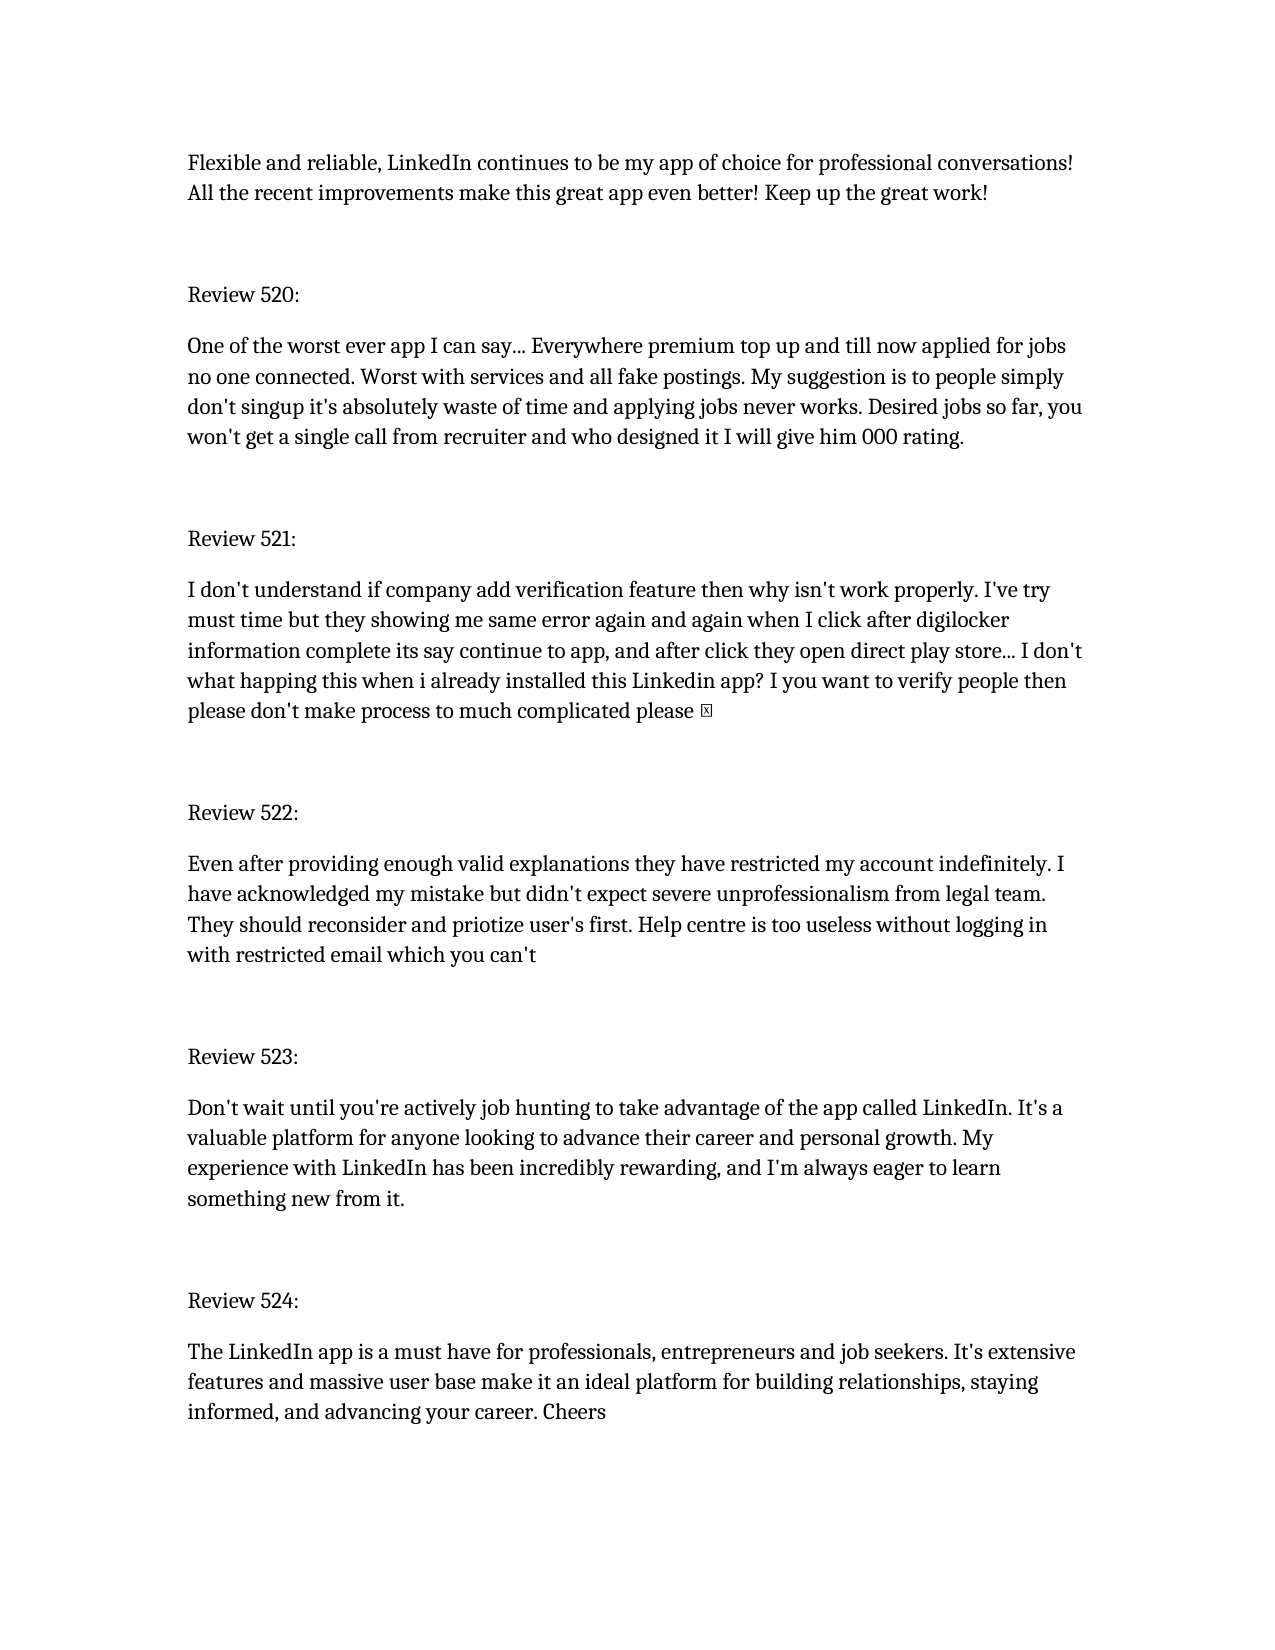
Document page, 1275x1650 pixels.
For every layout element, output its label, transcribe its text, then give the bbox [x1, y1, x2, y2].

text Review 523: [187, 1044, 1087, 1070]
text Review 521: [187, 526, 1087, 552]
text Review 524: [187, 1287, 1087, 1314]
text Flexible and reliable, LinkedIn continues to be my app of choice for professional conversations! All the recent improvements make this great app even better! Keep up the great work! [187, 150, 1087, 207]
text Don't wait until you're actively job hunting to take advantage of the app called LinkedIn. It's a valuable platform for anyone looking to advance their career and personal growth. My experience with LinkedIn has been incredibly rewarding, and I'm always eager to learn something new from it. [187, 1095, 1087, 1212]
text Even after providing enough valid explanations they have restricted my account indefinitely. I have acknowledged my mistake but didn't expect severe unprofessionalism from legal team. They should reconsider and priotize user's first. Help centre is too useless without logging in with restricted email which you can't [187, 851, 1087, 968]
text Review 520: [187, 282, 1087, 309]
text The LinkedIn app is a must have for professionals, entrepreneurs and job seekers. It's extensive features and massive user base make it an ideal platform for building relationships, staying informed, and advancing your career. Cheers [187, 1338, 1087, 1425]
text I don't understand if company add verification feature then why isn't work properly. I've try must time but they showing me same error again and again when I click after digilocker information complete its say continue to app, and after click they open direct play store... I don't what happing this when i already installed this Linkedin app? I you want to verify people then please don't make process to much complicated please 🙁 [187, 577, 1087, 724]
text Review 522: [187, 800, 1087, 826]
text One of the worst ever app I can say... Everywhere premium top up and till now applied for jobs no one connected. Worst with services and all fake postings. My suggestion is to people simply don't singup it's absolutely waste of time and applying jobs never works. Desired jobs so far, you won't get a single call from recruiter and who designed it I will give him 000 rating. [187, 333, 1087, 450]
